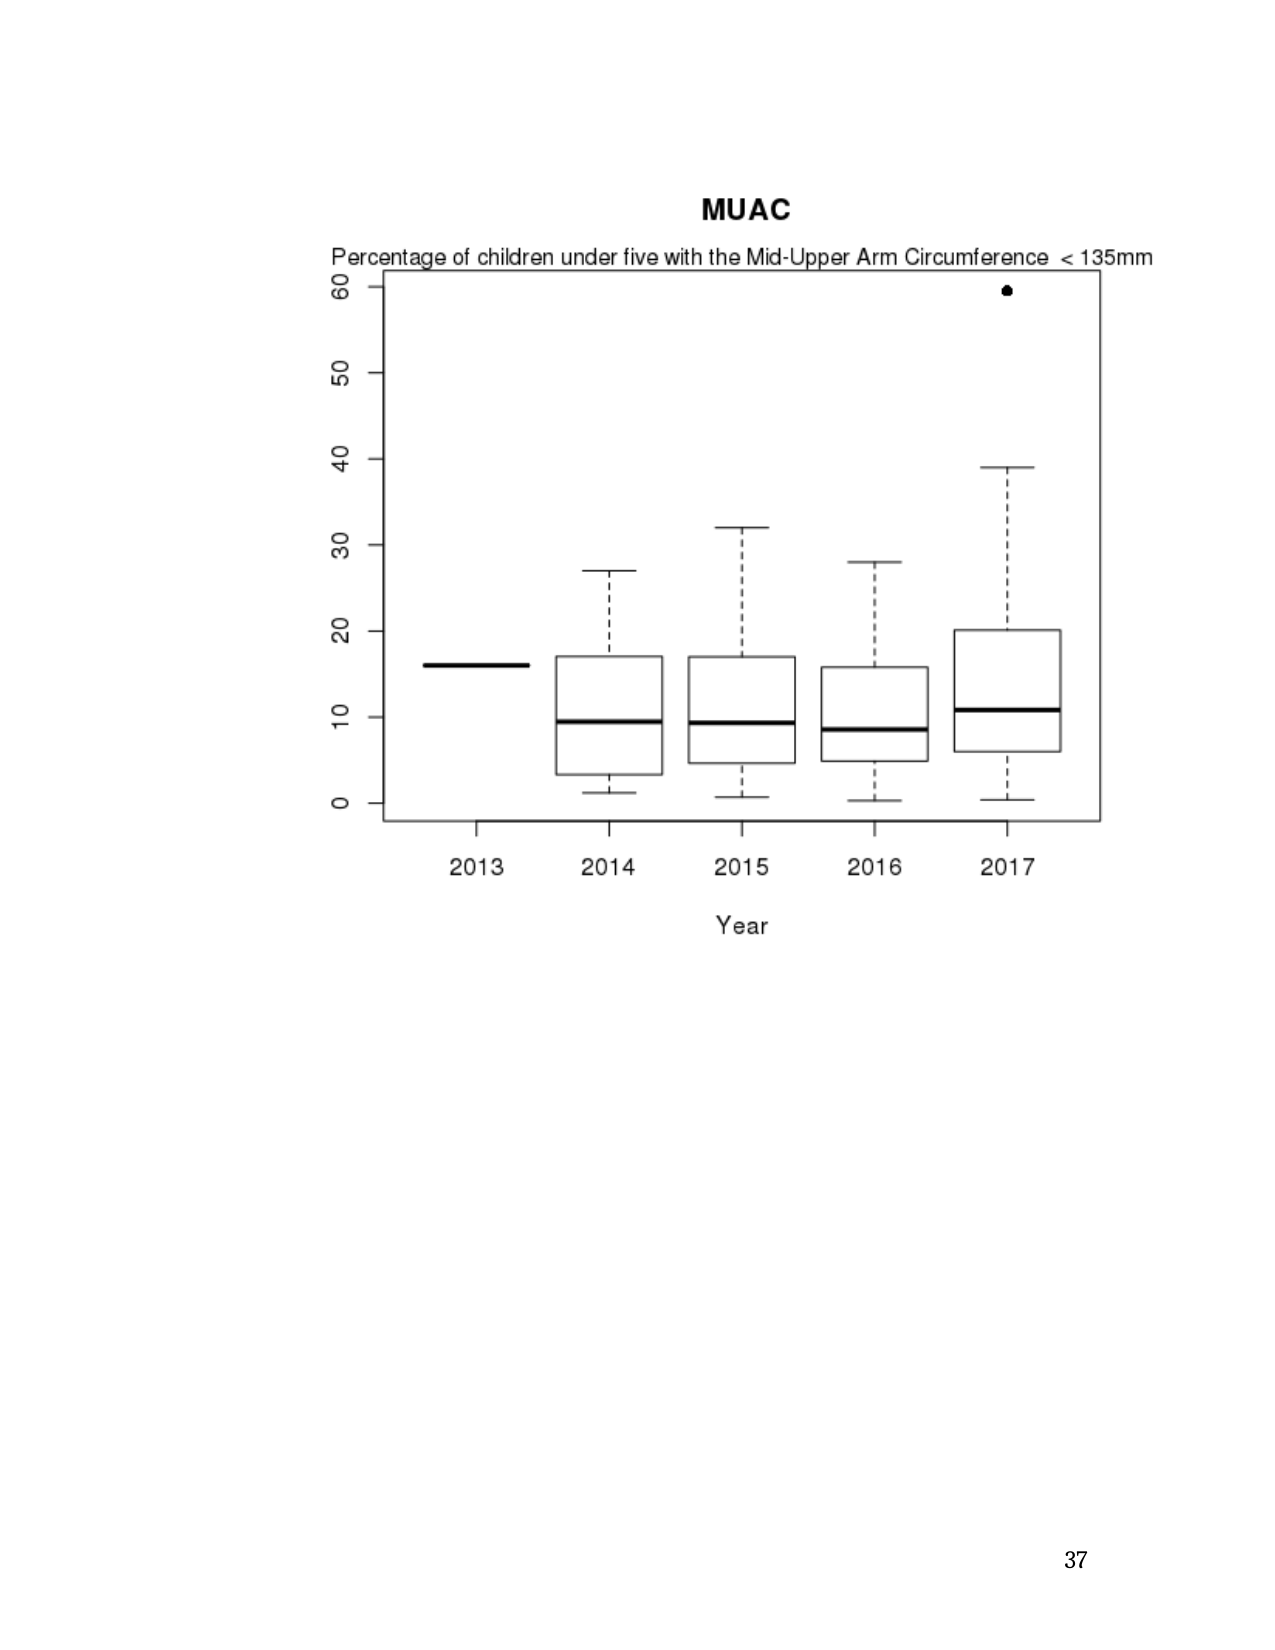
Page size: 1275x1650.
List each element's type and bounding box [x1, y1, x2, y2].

picture [262, 150, 1163, 973]
